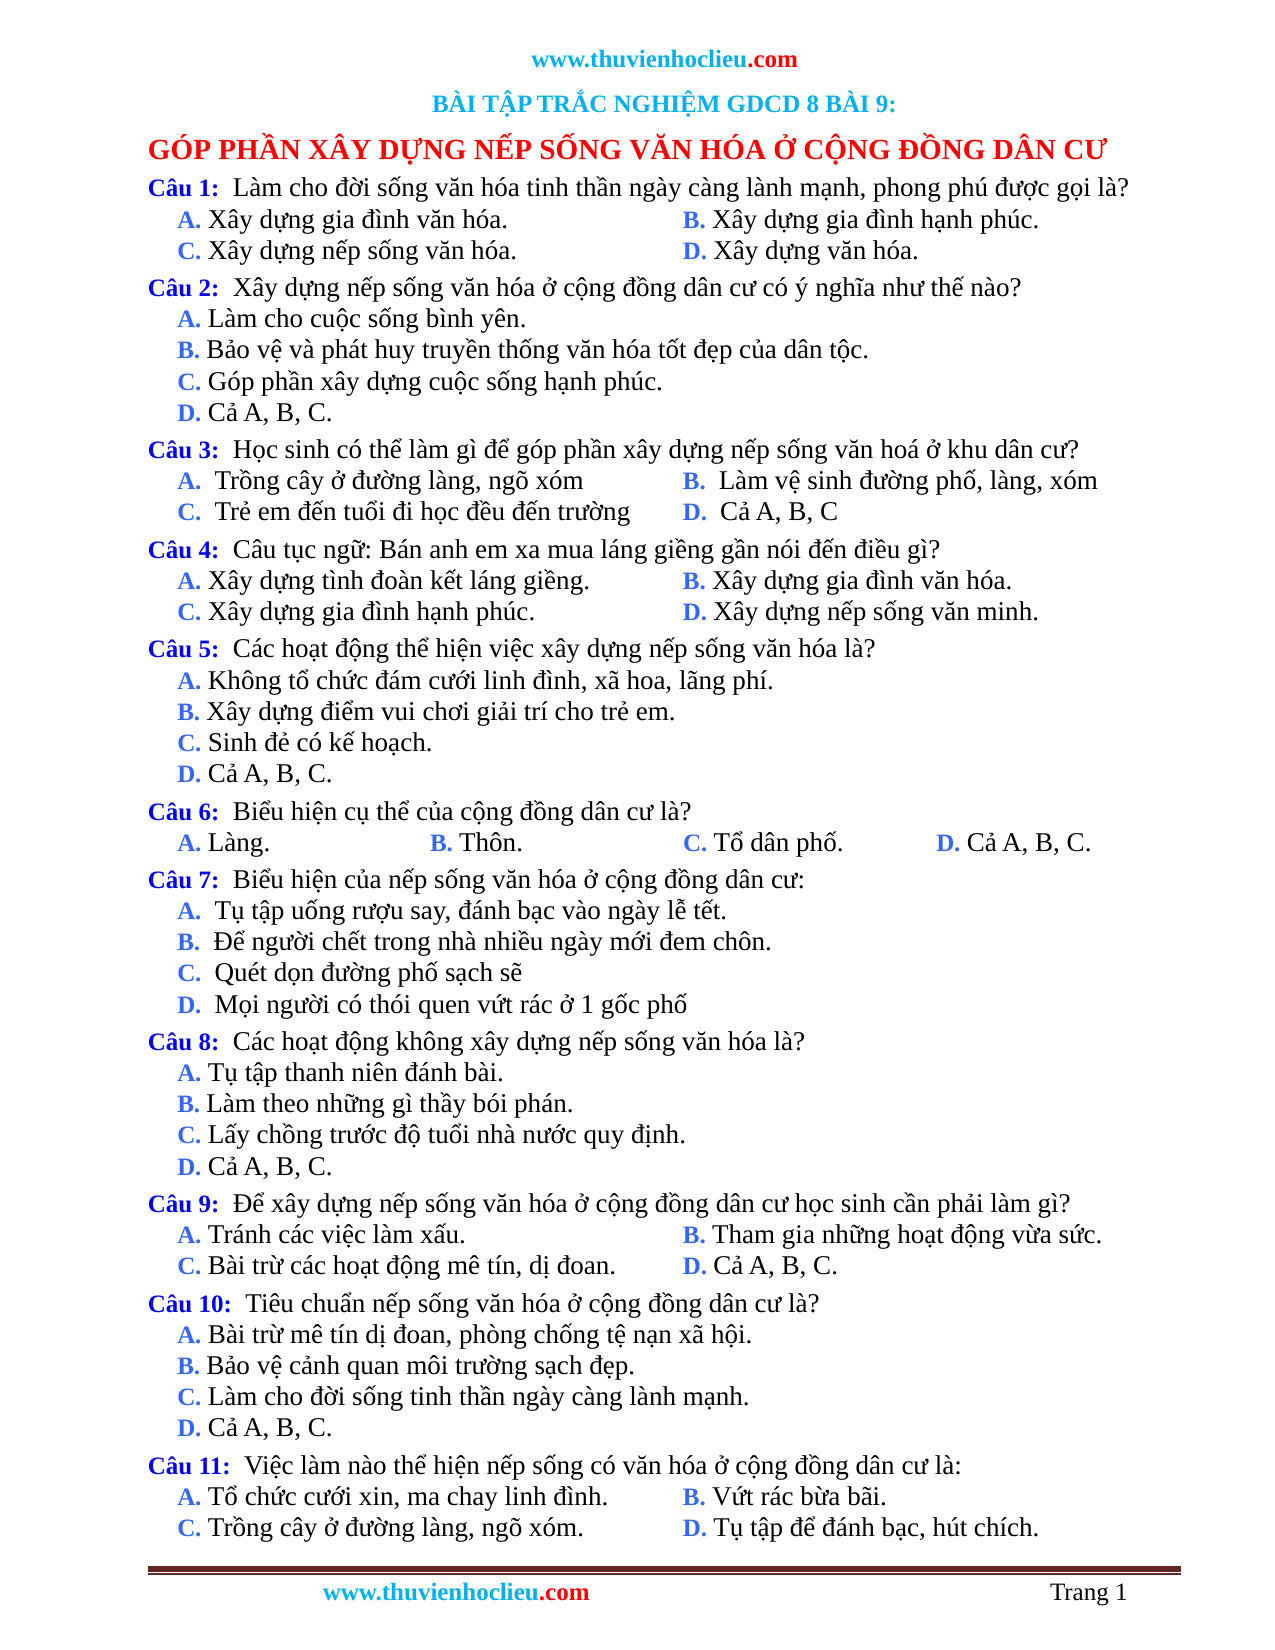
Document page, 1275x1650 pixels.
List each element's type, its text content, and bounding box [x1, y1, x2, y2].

text C. Quét dọn đường phố sạch sẽ [148, 957, 1181, 988]
text B. Xây dựng điểm vui chơi giải trí cho trẻ em. [148, 695, 1181, 726]
text B. Bảo vệ và phát huy truyền thống văn hóa tốt đẹp của dân tộc. [148, 333, 1181, 365]
text C. Bài trừ các hoạt động mê tín, dị đoan. D. Cả A, B, C. [148, 1249, 1181, 1281]
text C. Trẻ em đến tuổi đi học đều đến trường D. Cả A, B, C [148, 496, 1181, 527]
text D. Mọi người có thói quen vứt rác ở 1 gốc phố [148, 988, 1181, 1019]
text A. Làng. B. Thôn. C. Tổ dân phố. D. Cả A, B, C. [148, 826, 1181, 857]
text D. Cả A, B, C. [148, 1411, 1181, 1442]
text Câu 6: Biểu hiện cụ thể của cộng đồng dân cư là? [148, 794, 1181, 826]
text A. Xây dựng gia đình văn hóa. B. Xây dựng gia đình hạnh phúc. [148, 203, 1181, 234]
text B. Để người chết trong nhà nhiều ngày mới đem chôn. [148, 925, 1181, 957]
text C. Xây dựng gia đình hạnh phúc. D. Xây dựng nếp sống văn minh. [148, 595, 1181, 626]
text Câu 1: Làm cho đời sống văn hóa tinh thần ngày càng lành mạnh, phong phú được gọi là? [148, 172, 1181, 203]
text C. Lấy chồng trước độ tuổi nhà nước quy định. [148, 1118, 1181, 1150]
text GÓP PHẦN XÂY DỰNG NẾP SỐNG VĂN HÓA Ở CỘNG ĐỒNG DÂN CƯ [148, 132, 1181, 165]
text A. Làm cho cuộc sống bình yên. [148, 302, 1181, 333]
text Câu 4: Câu tục ngữ: Bán anh em xa mua láng giềng gần nói đến điều gì? [148, 533, 1181, 564]
text Câu 11: Việc làm nào thể hiện nếp sống có văn hóa ở cộng đồng dân cư là: [148, 1449, 1181, 1480]
text Câu 8: Các hoạt động không xây dựng nếp sống văn hóa là? [148, 1025, 1181, 1056]
text Câu 2: Xây dựng nếp sống văn hóa ở cộng đồng dân cư có ý nghĩa như thế nào? [148, 271, 1181, 302]
text A. Trồng cây ở đường làng, ngõ xóm B. Làm vệ sinh đường phố, làng, xóm [148, 464, 1181, 496]
text D. Cả A, B, C. [148, 1150, 1181, 1181]
text B. Làm theo những gì thầy bói phán. [148, 1087, 1181, 1118]
text C. Sinh đẻ có kế hoạch. [148, 726, 1181, 757]
text A. Xây dựng tình đoàn kết láng giềng. B. Xây dựng gia đình văn hóa. [148, 564, 1181, 595]
text A. Bài trừ mê tín dị đoan, phòng chống tệ nạn xã hội. [148, 1318, 1181, 1349]
text A. Tụ tập uống rượu say, đánh bạc vào ngày lễ tết. [148, 894, 1181, 925]
text Câu 7: Biểu hiện của nếp sống văn hóa ở cộng đồng dân cư: [148, 863, 1181, 894]
text C. Làm cho đời sống tinh thần ngày càng lành mạnh. [148, 1380, 1181, 1411]
text D. Cả A, B, C. [148, 396, 1181, 427]
text A. Tránh các việc làm xấu. B. Tham gia những hoạt động vừa sức. [148, 1218, 1181, 1249]
text A. Tổ chức cưới xin, ma chay linh đình. B. Vứt rác bừa bãi. [148, 1480, 1181, 1511]
text D. Cả A, B, C. [148, 757, 1181, 788]
text C. Xây dựng nếp sống văn hóa. D. Xây dựng văn hóa. [148, 234, 1181, 265]
text BÀI TẬP TRẮC NGHIỆM GDCD 8 BÀI 9: [148, 89, 1181, 117]
text A. Tụ tập thanh niên đánh bài. [148, 1056, 1181, 1087]
text Câu 10: Tiêu chuẩn nếp sống văn hóa ở cộng đồng dân cư là? [148, 1287, 1181, 1318]
text Câu 3: Học sinh có thể làm gì để góp phần xây dựng nếp sống văn hoá ở khu dân cư? [148, 433, 1181, 464]
text Câu 5: Các hoạt động thể hiện việc xây dựng nếp sống văn hóa là? [148, 633, 1181, 664]
text C. Góp phần xây dựng cuộc sống hạnh phúc. [148, 365, 1181, 396]
text C. Trồng cây ở đường làng, ngõ xóm. D. Tụ tập để đánh bạc, hút chích. [148, 1511, 1181, 1542]
text Câu 9: Để xây dựng nếp sống văn hóa ở cộng đồng dân cư học sinh cần phải làm gì? [148, 1187, 1181, 1218]
text B. Bảo vệ cảnh quan môi trường sạch đẹp. [148, 1349, 1181, 1380]
text A. Không tổ chức đám cưới linh đình, xã hoa, lãng phí. [148, 664, 1181, 695]
